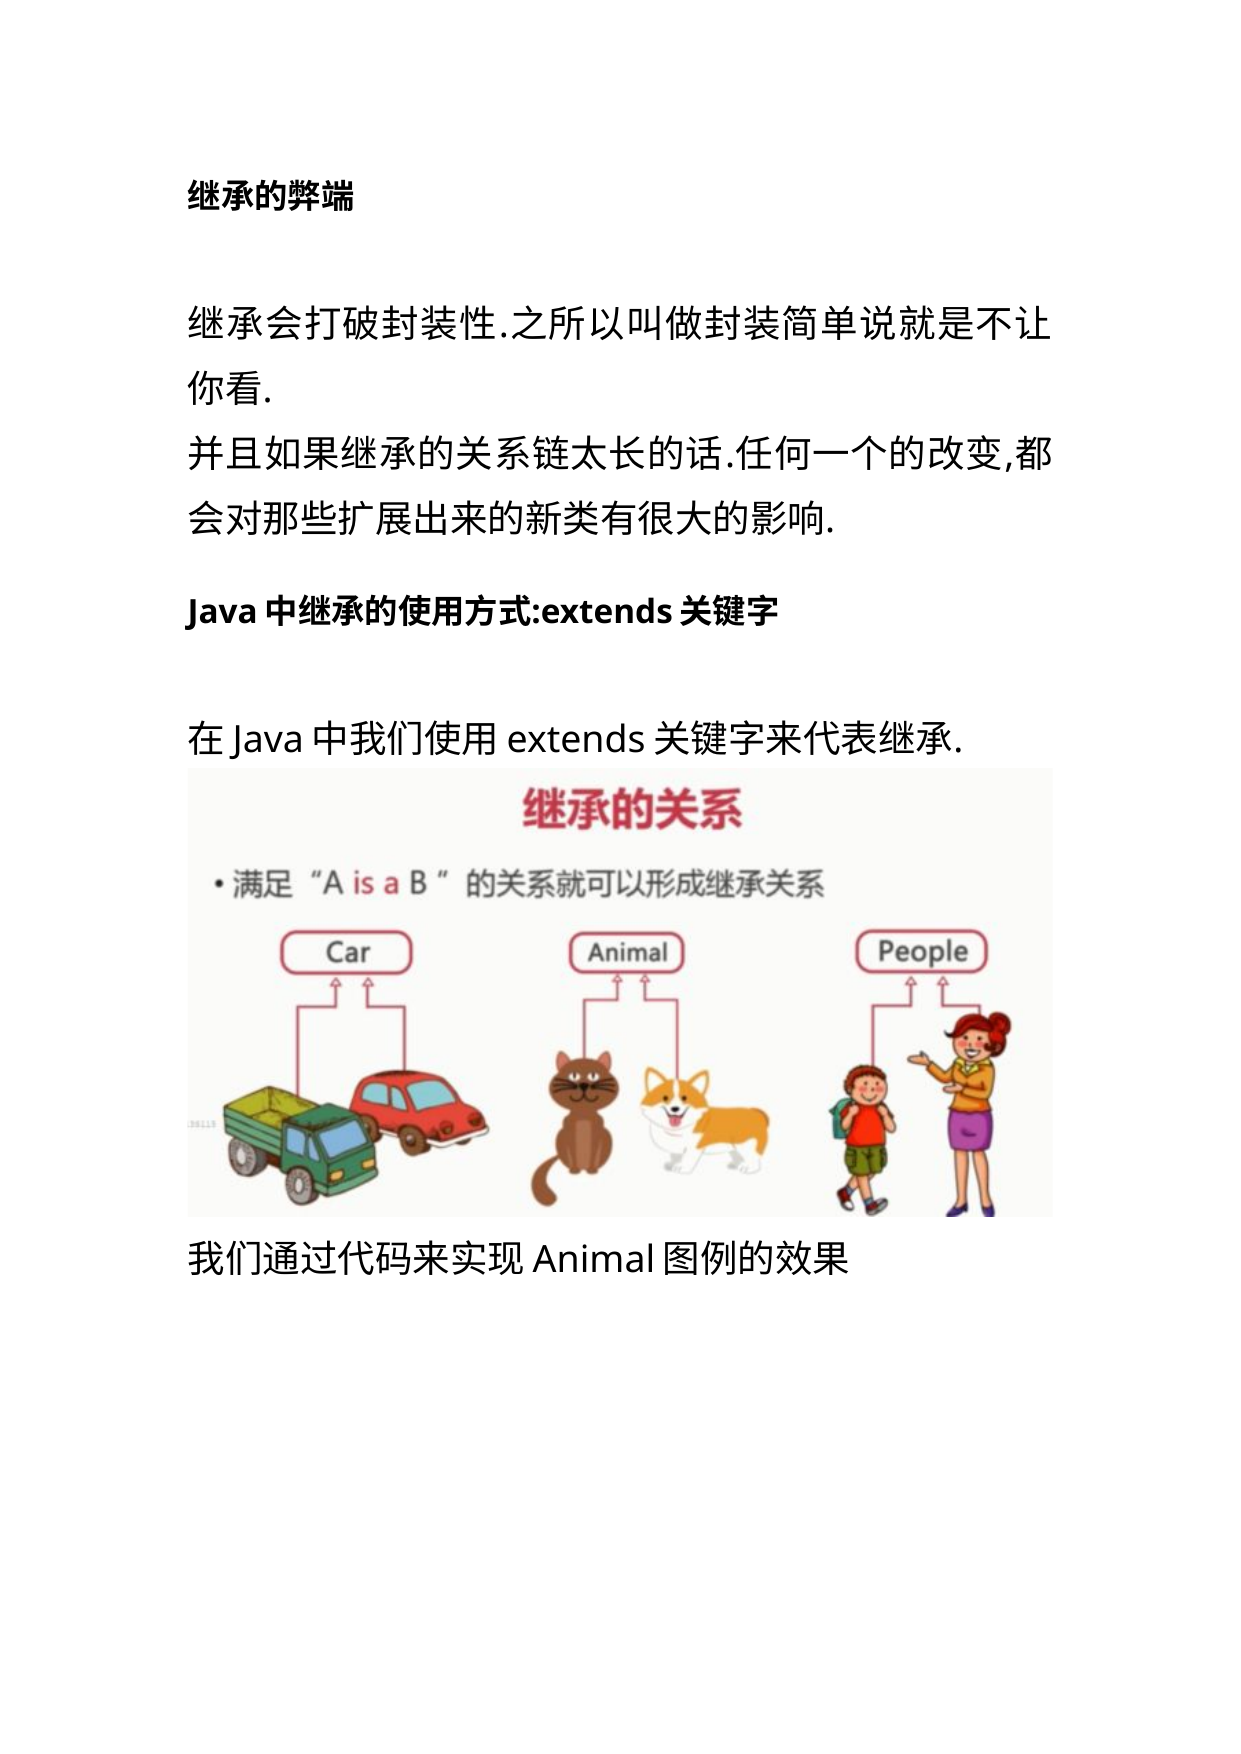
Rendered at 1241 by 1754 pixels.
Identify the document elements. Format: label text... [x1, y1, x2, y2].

text 我们通过代码来实现Animal图例的效果 [187, 1224, 1053, 1289]
text 继承会打破封装性.之所以叫做封装简单说就是不让你看. [187, 289, 1053, 419]
text 并且如果继承的关系链太长的话.任何一个的改变,都会对那些扩展出来的新类有很大的影响. [187, 419, 1053, 549]
subtitle 继承的弊端 [187, 162, 1053, 227]
picture [187, 768, 1053, 1217]
subtitle Java中继承的使用方式:extends关键字 [187, 576, 1053, 641]
text 在Java中我们使用extends关键字来代表继承. [187, 704, 1053, 768]
